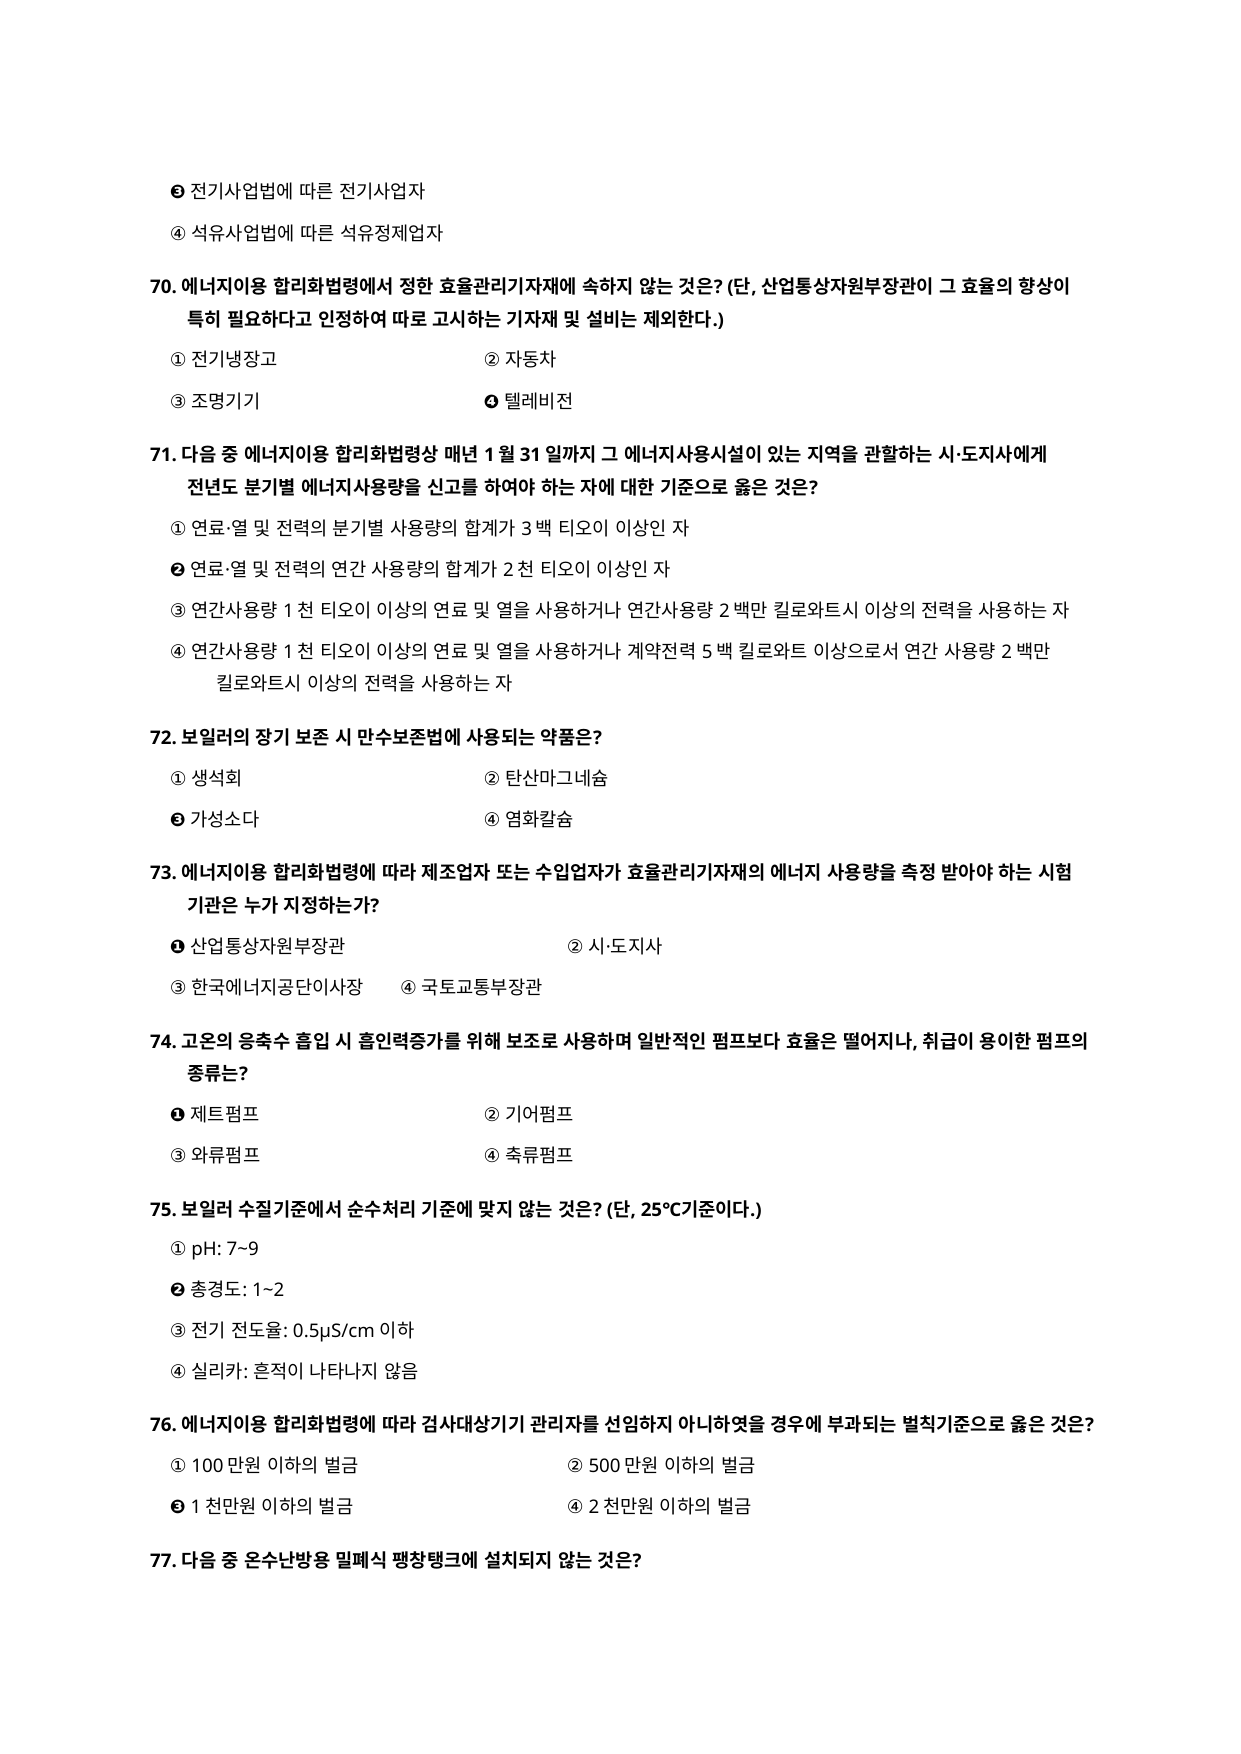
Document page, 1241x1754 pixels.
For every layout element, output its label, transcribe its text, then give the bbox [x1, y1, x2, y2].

text ❶ 제트펌프 ② 기어펌프 [150, 1100, 1090, 1127]
text 73. 에너지이용 합리화법령에 따라 제조업자 또는 수입업자가 효율관리기자재의 에너지 사용량을 측정 받아야 하는 시험 기관은 누가 지정하는가? [150, 858, 1090, 918]
text ❶ 산업통상자원부장관 ② 시·도지사 [150, 932, 1090, 959]
text ❸ 가성소다 ④ 염화칼슘 [150, 804, 1090, 832]
text ③ 연간사용량 1천 티오이 이상의 연료 및 열을 사용하거나 연간사용량 2백만 킬로와트시 이상의 전력을 사용하는 자 [150, 595, 1090, 622]
text ① pH: 7~9 [150, 1236, 1090, 1261]
text ① 전기냉장고 ② 자동차 [150, 345, 1090, 372]
text 75. 보일러 수질기준에서 순수처리 기준에 맞지 않는 것은? (단, 25℃기준이다.) [150, 1195, 1090, 1222]
text 71. 다음 중 에너지이용 합리화법령상 매년 1월31일까지 그 에너지사용시설이 있는 지역을 관할하는 시·도지사에게 전년도 분기별 에너지사용량을 신고를 하여야 하는 자에 대한 기준으로 옳은 것은? [150, 440, 1090, 500]
text ③ 와류펌프 ④ 축류펌프 [150, 1141, 1090, 1168]
text 70. 에너지이용 합리화법령에서 정한 효율관리기자재에 속하지 않는 것은? (단, 산업통상자원부장관이 그 효율의 향상이 특히 필요하다고 인정하여 따로 고시하는 기자재 및 설비는 제외한다.) [150, 272, 1090, 331]
text ❸ 전기사업법에 따른 전기사업자 [150, 177, 1090, 204]
text 77. 다음 중 온수난방용 밀폐식 팽창탱크에 설치되지 않는 것은? [150, 1546, 1090, 1573]
text 72. 보일러의 장기 보존 시 만수보존법에 사용되는 약품은? [150, 722, 1090, 749]
text ③ 전기 전도율: 0.5μS/cm 이하 [150, 1316, 1090, 1343]
text ④ 석유사업법에 따른 석유정제업자 [150, 218, 1090, 245]
text 76. 에너지이용 합리화법령에 따라 검사대상기기 관리자를 선임하지 아니하엿을 경우에 부과되는 벌칙기준으로 옳은 것은? [150, 1410, 1090, 1437]
text ① 연료·열 및 전력의 분기별 사용량의 합계가 3백 티오이 이상인 자 [150, 513, 1090, 541]
text ④ 연간사용량 1천 티오이 이상의 연료 및 열을 사용하거나 계약전력 5백 킬로와트 이상으로서 연간 사용량 2백만 킬로와트시 이상의 전력을 사용하는 자 [150, 636, 1090, 696]
text ① 생석회 ② 탄산마그네슘 [150, 763, 1090, 790]
text ❷ 총경도: 1~2 [150, 1274, 1090, 1302]
text ❷ 연료·열 및 전력의 연간 사용량의 합계가 2천 티오이 이상인 자 [150, 554, 1090, 582]
text ④ 실리카: 흔적이 나타나지 않음 [150, 1356, 1090, 1384]
text ❸ 1천만원 이하의 벌금 ④ 2천만원 이하의 벌금 [150, 1492, 1090, 1519]
text ③ 한국에너지공단이사장 ④ 국토교통부장관 [150, 973, 1090, 1000]
text 74. 고온의 응축수 흡입 시 흡인력증가를 위해 보조로 사용하며 일반적인 펌프보다 효율은 떨어지나, 취급이 용이한 펌프의 종류는? [150, 1026, 1090, 1086]
text ③ 조명기기 ❹ 텔레비전 [150, 386, 1090, 413]
text ① 100만원 이하의 벌금 ② 500만원 이하의 벌금 [150, 1451, 1090, 1478]
